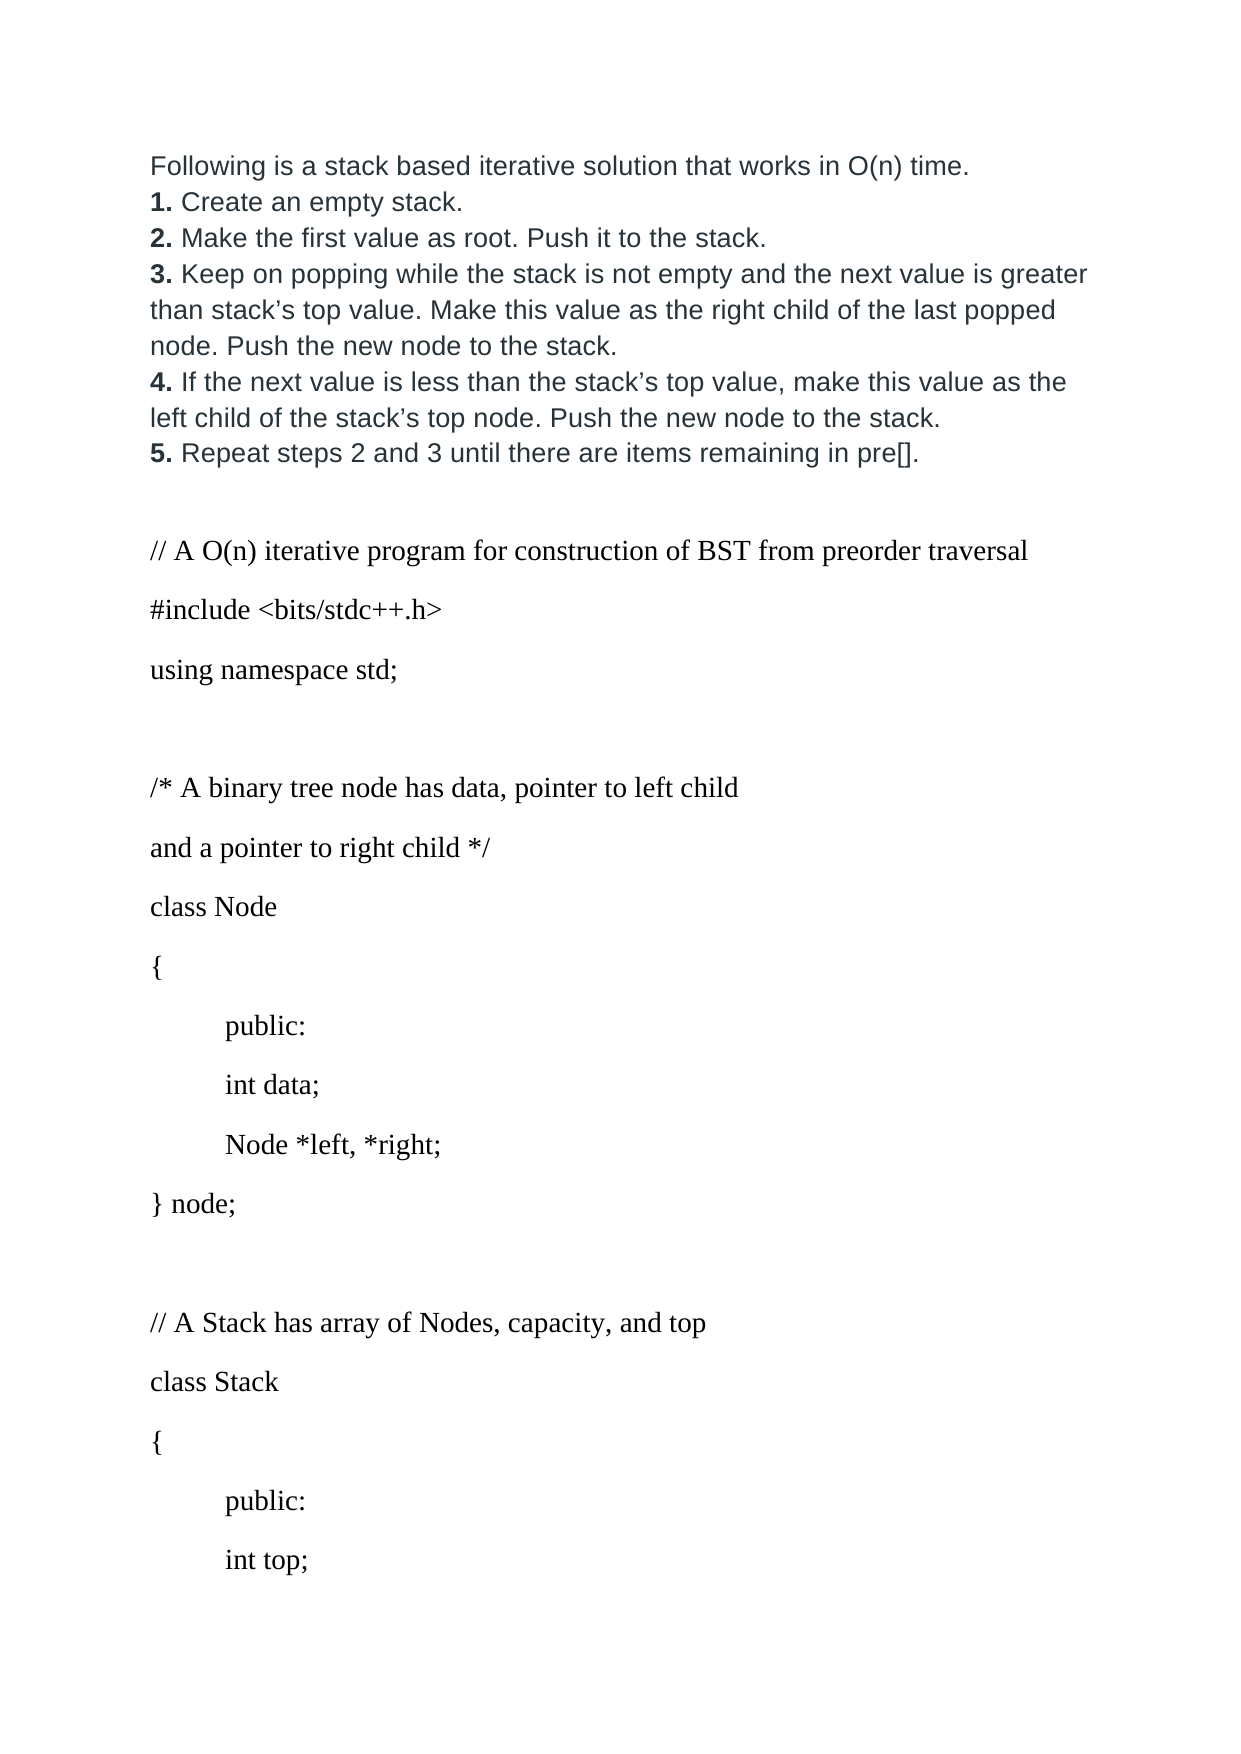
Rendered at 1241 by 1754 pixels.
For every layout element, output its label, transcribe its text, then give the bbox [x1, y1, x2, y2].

text Following is a stack based iterative solution that works in O(n) time. 1. Create an empty stack. 2. Make the first value as root. Push it to the stack. 3. Keep on popping while the stack is not empty and the next value is greater than stack’s top value. Make this value as the right child of the last popped node. Push the new node to the stack. 4. If the next value is less than the stack’s top value, make this value as the left child of the stack’s top node. Push the new node to the stack. 5. Repeat steps 2 and 3 until there are items remaining in pre[]. [150, 150, 1090, 507]
text class Node [150, 889, 1090, 923]
text using namespace std; [150, 652, 1090, 685]
text class Stack [150, 1364, 1090, 1398]
text public: [150, 1008, 1090, 1042]
text int data; [150, 1067, 1090, 1101]
text public: [150, 1483, 1090, 1517]
text /* A binary tree node has data, pointer to left child [150, 771, 1090, 804]
text // A Stack has array of Nodes, capacity, and top [150, 1305, 1090, 1338]
text int top; [150, 1542, 1090, 1576]
text // A O(n) iterative program for construction of BST from preorder traversal [150, 533, 1090, 567]
text } node; [150, 1186, 1090, 1220]
text { [150, 1424, 1090, 1457]
text Node *left, *right; [150, 1127, 1090, 1160]
text #include <bits/stdc++.h> [150, 592, 1090, 626]
text and a pointer to right child */ [150, 830, 1090, 863]
text { [150, 949, 1090, 982]
